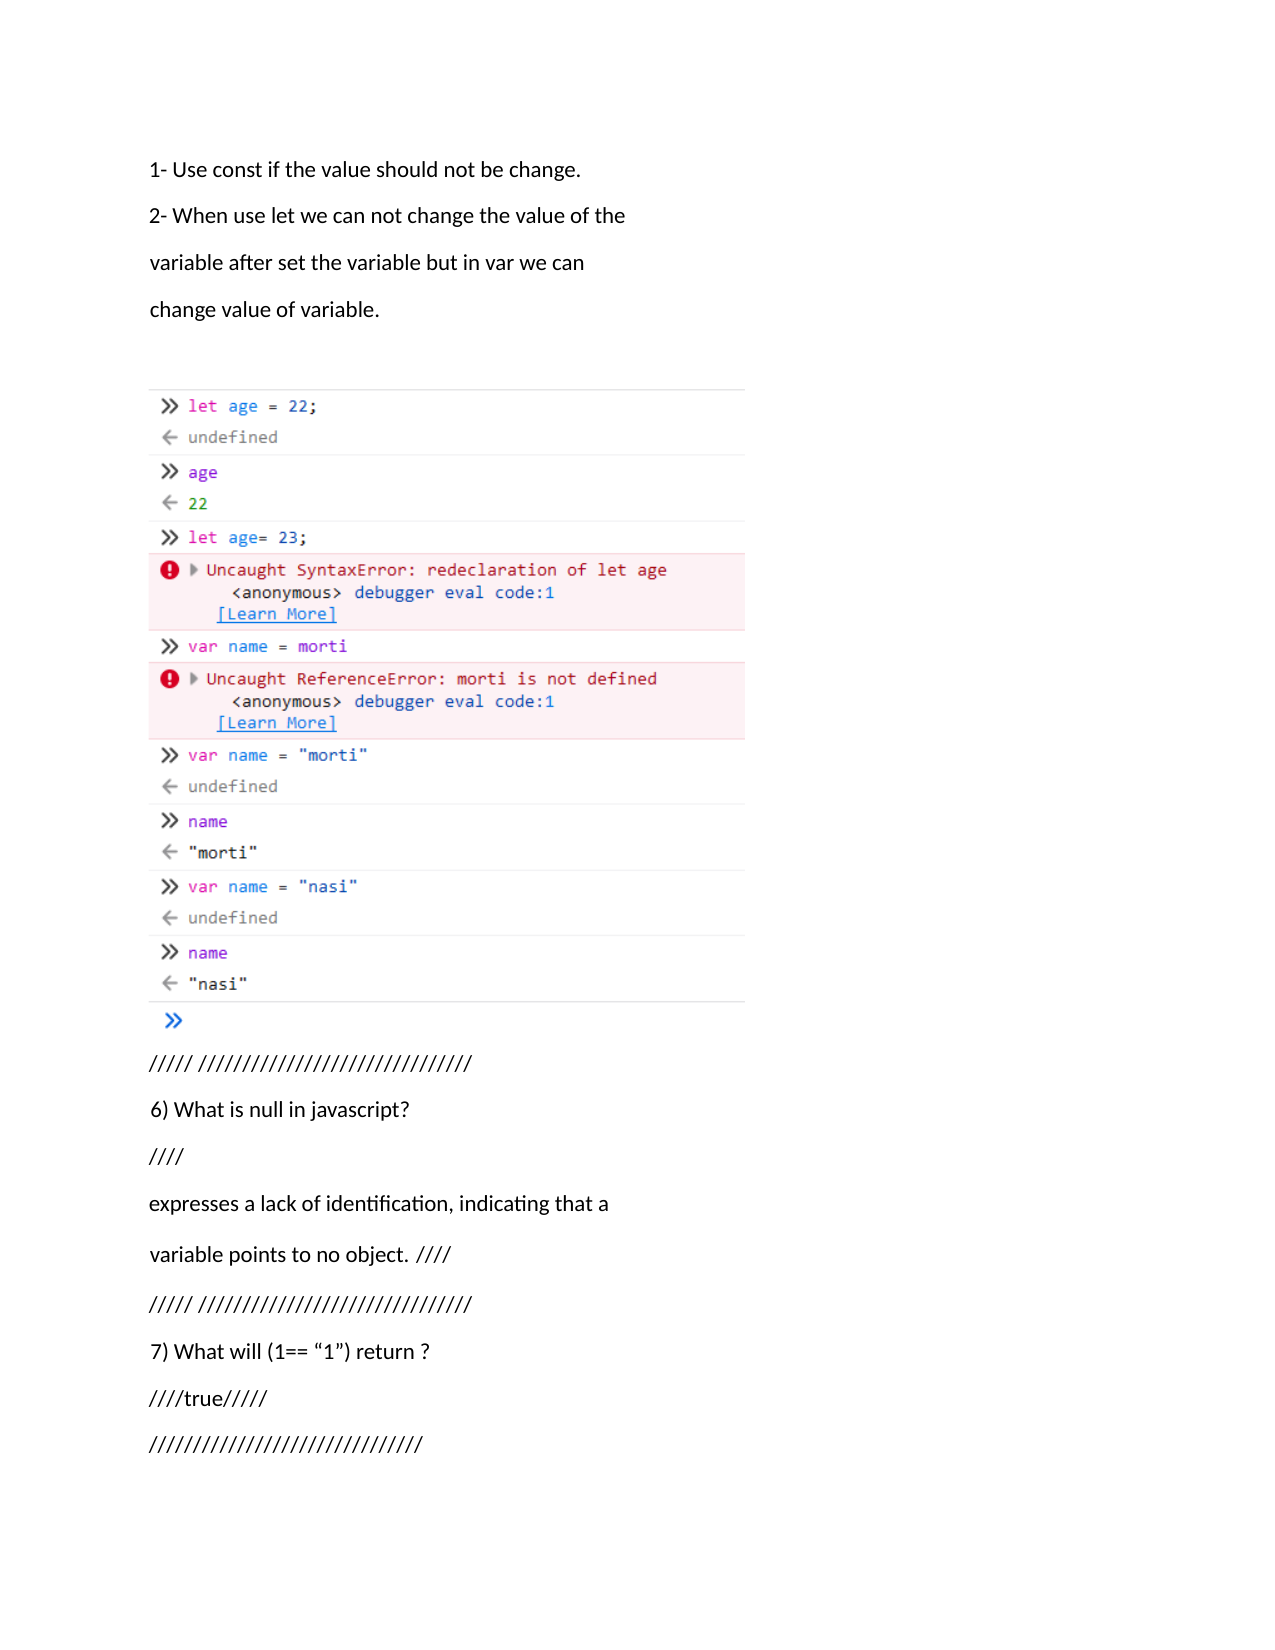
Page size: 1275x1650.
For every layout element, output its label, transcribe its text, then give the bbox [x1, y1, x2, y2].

text //// [148, 1142, 631, 1170]
text expresses a lack of identification, indicating that a variable points to no object. //// [148, 1189, 631, 1269]
text /////////////////////////////// [148, 1431, 941, 1459]
list What will (1== “1”) return ? [150, 1337, 941, 1365]
text ///// /////////////////////////////// [148, 1290, 631, 1318]
text ////true///// [148, 1384, 941, 1412]
text 1- Use const if the value should not be change. [148, 155, 631, 183]
list What is null in javascript? [150, 1095, 941, 1123]
text 2- When use let we can not change the value of the variable after set the variable but in var we can change value of variable. [148, 202, 631, 323]
text ///// /////////////////////////////// [148, 1049, 631, 1077]
picture [148, 388, 745, 1030]
